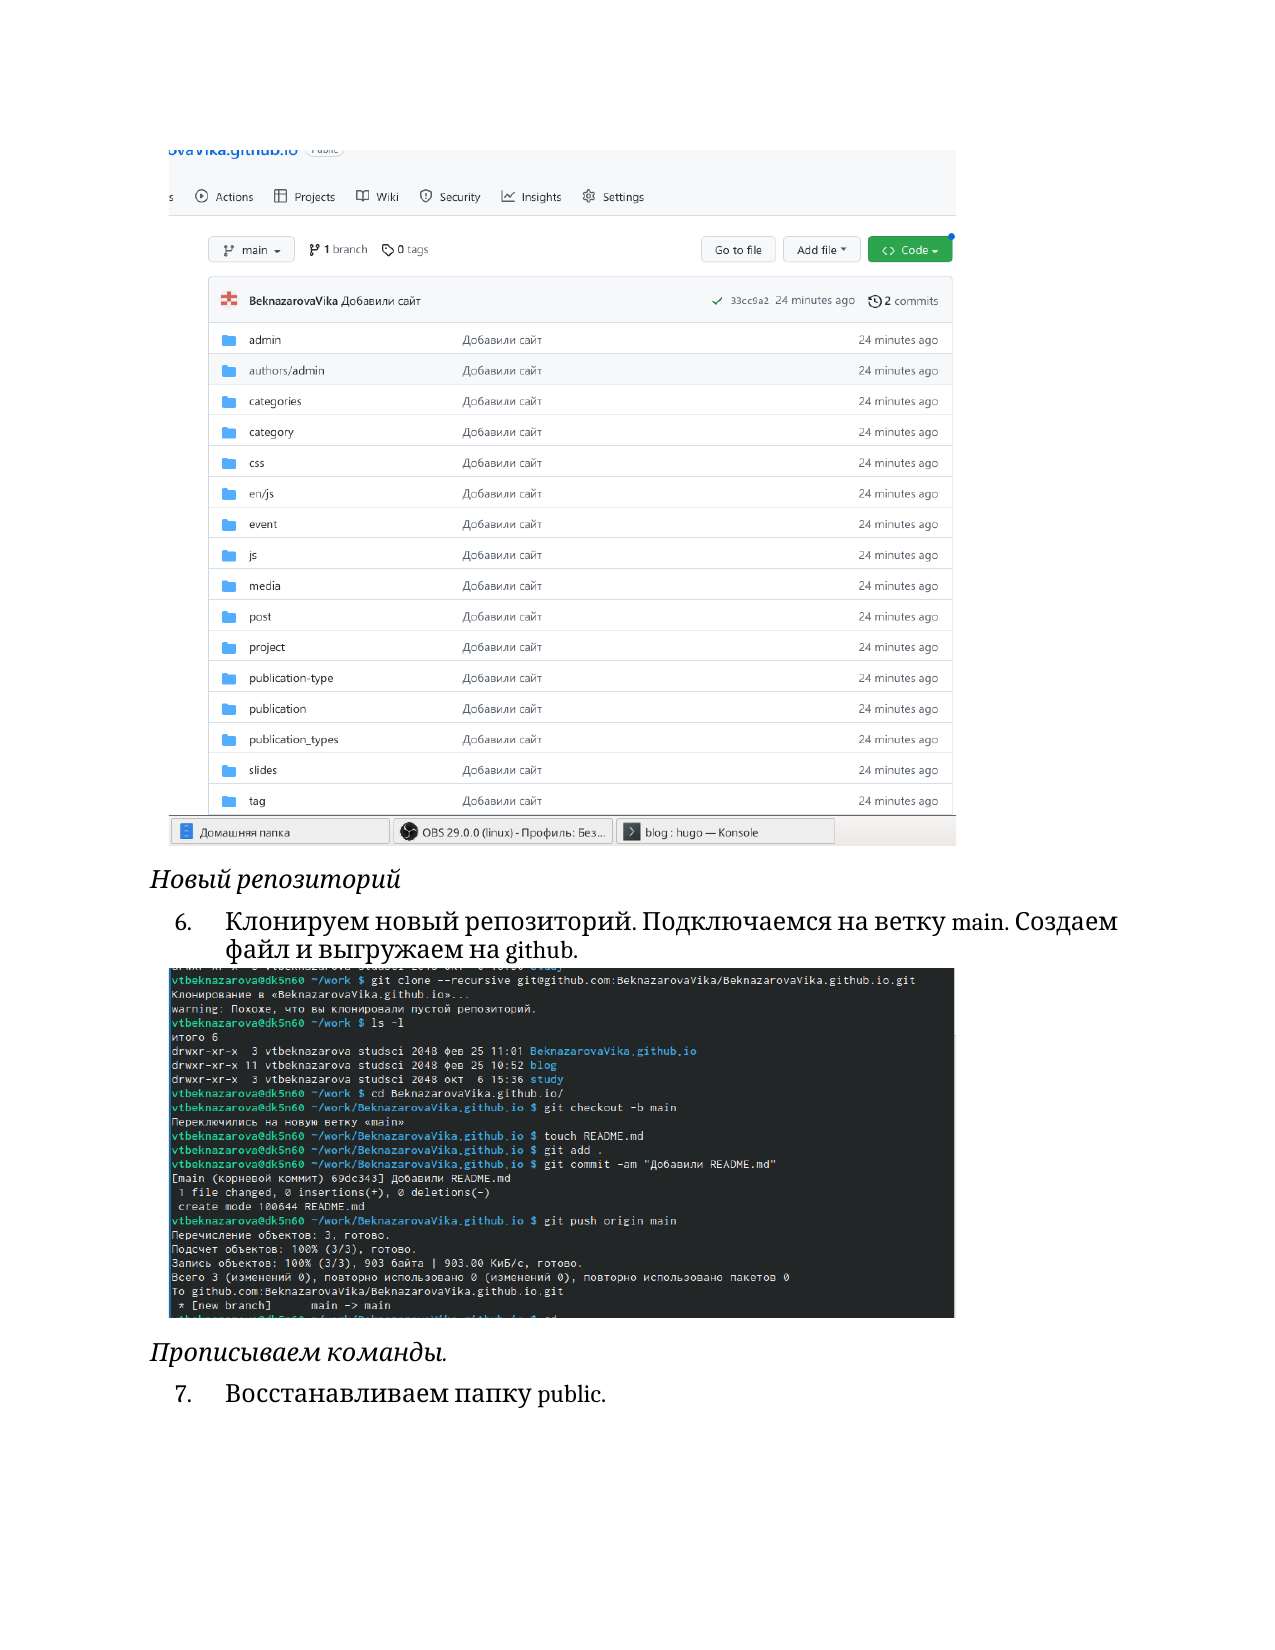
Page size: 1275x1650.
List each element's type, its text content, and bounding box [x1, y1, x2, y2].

text Прописываем команды. [150, 1339, 1125, 1367]
list Восстанавливаем папку public. [175, 1380, 1125, 1409]
list Клонируем новый репозиторий. Подключаемся на ветку main. Создаем файл и выгружаем на github. [175, 908, 1125, 965]
text Новый репозиторий [150, 866, 1125, 895]
picture [168, 150, 957, 846]
picture [168, 968, 957, 1318]
